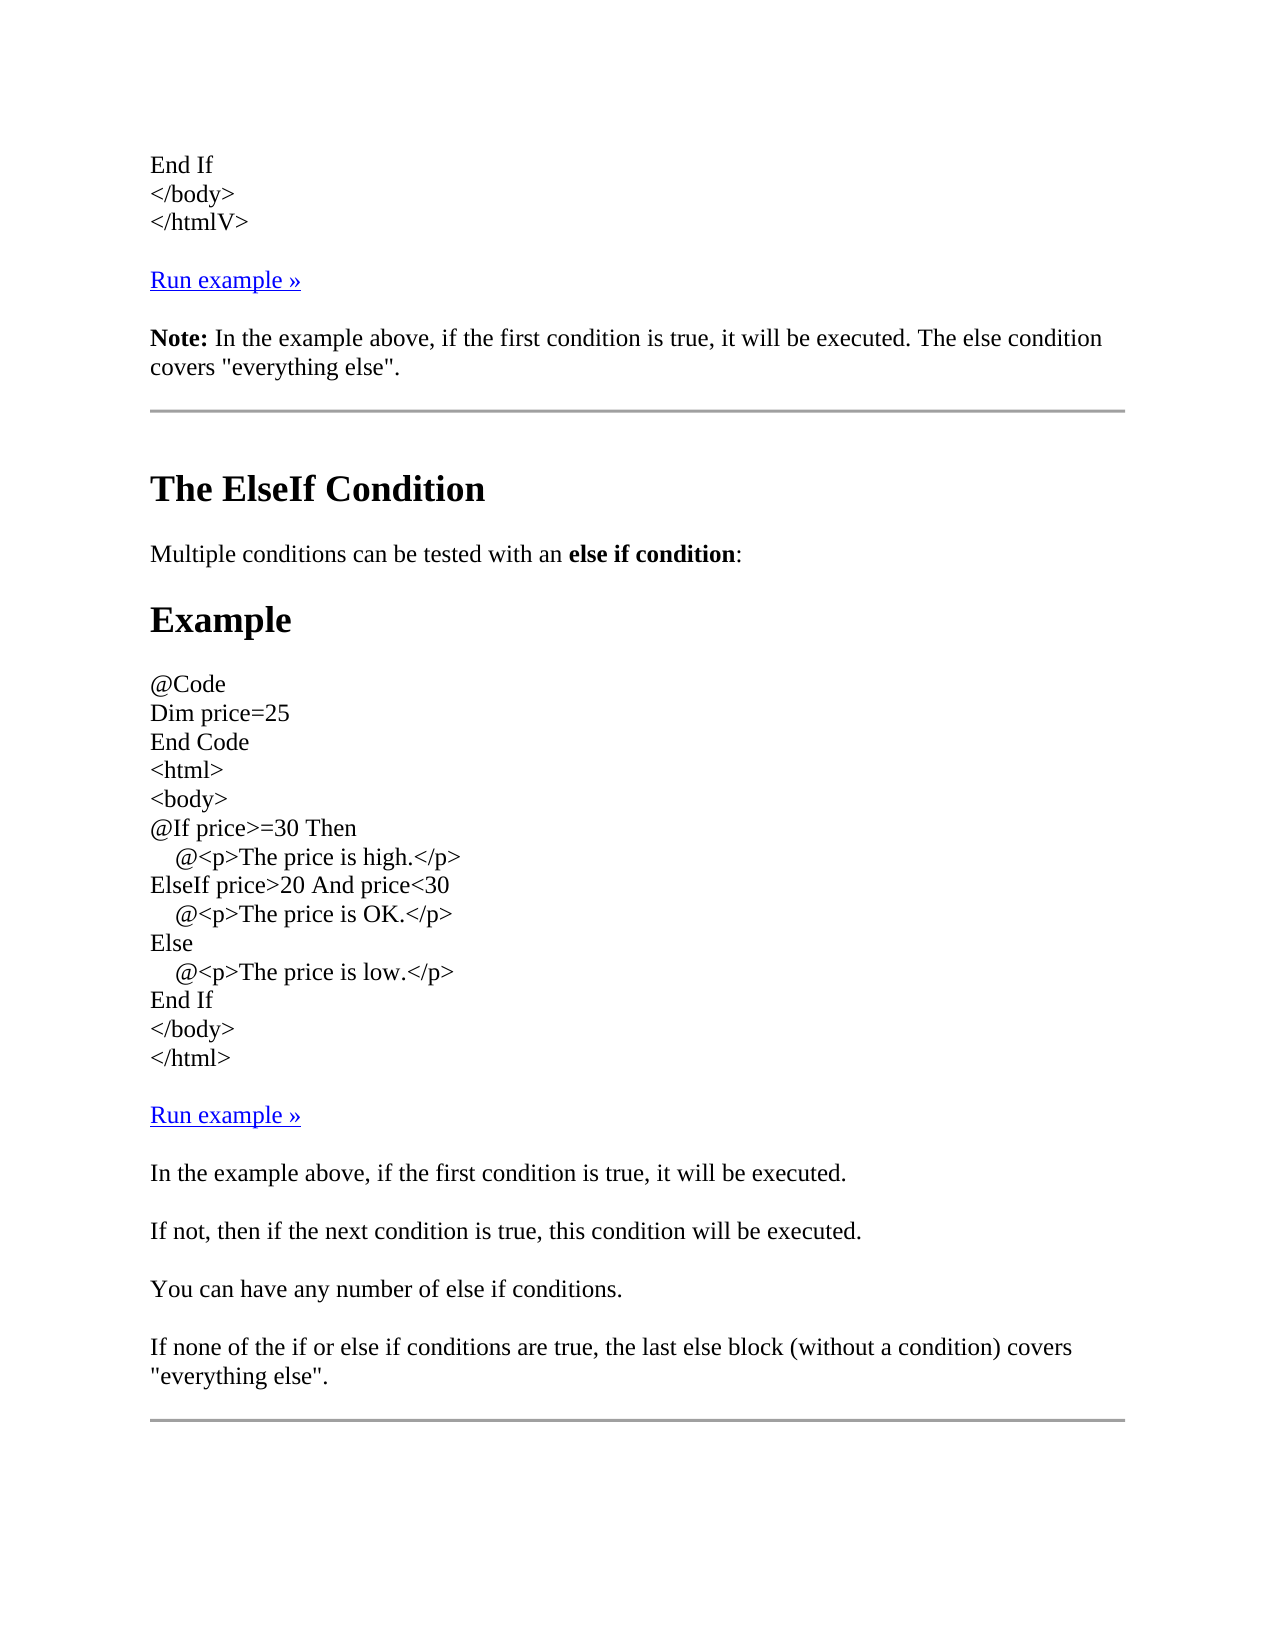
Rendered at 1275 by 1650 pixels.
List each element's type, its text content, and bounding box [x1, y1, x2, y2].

text @Code Dim price=25 End Code <html> <body> @If price>=30 Then @<p>The price is high.</p> ElseIf price>20 And price<30 @<p>The price is OK.</p> Else @<p>The price is low.</p> End If </body> </html> [150, 669, 1125, 1072]
text In the example above, if the first condition is true, it will be executed. [150, 1158, 1125, 1187]
text Example [150, 597, 1125, 640]
text Multiple conditions can be tested with an else if condition: [150, 539, 1125, 568]
text Note: In the example above, if the first condition is true, it will be executed. The else condition covers "everything else". [150, 323, 1125, 380]
text Run example » [150, 236, 1125, 294]
text If none of the if or else if conditions are true, the last else block (without a condition) covers "everything else". [150, 1332, 1125, 1390]
text Run example » [150, 1072, 1125, 1129]
text You can have any number of else if conditions. [150, 1274, 1125, 1303]
text The ElseIf Condition [150, 467, 1125, 510]
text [150, 150, 1125, 236]
text If not, then if the next condition is true, this condition will be executed. [150, 1216, 1125, 1245]
